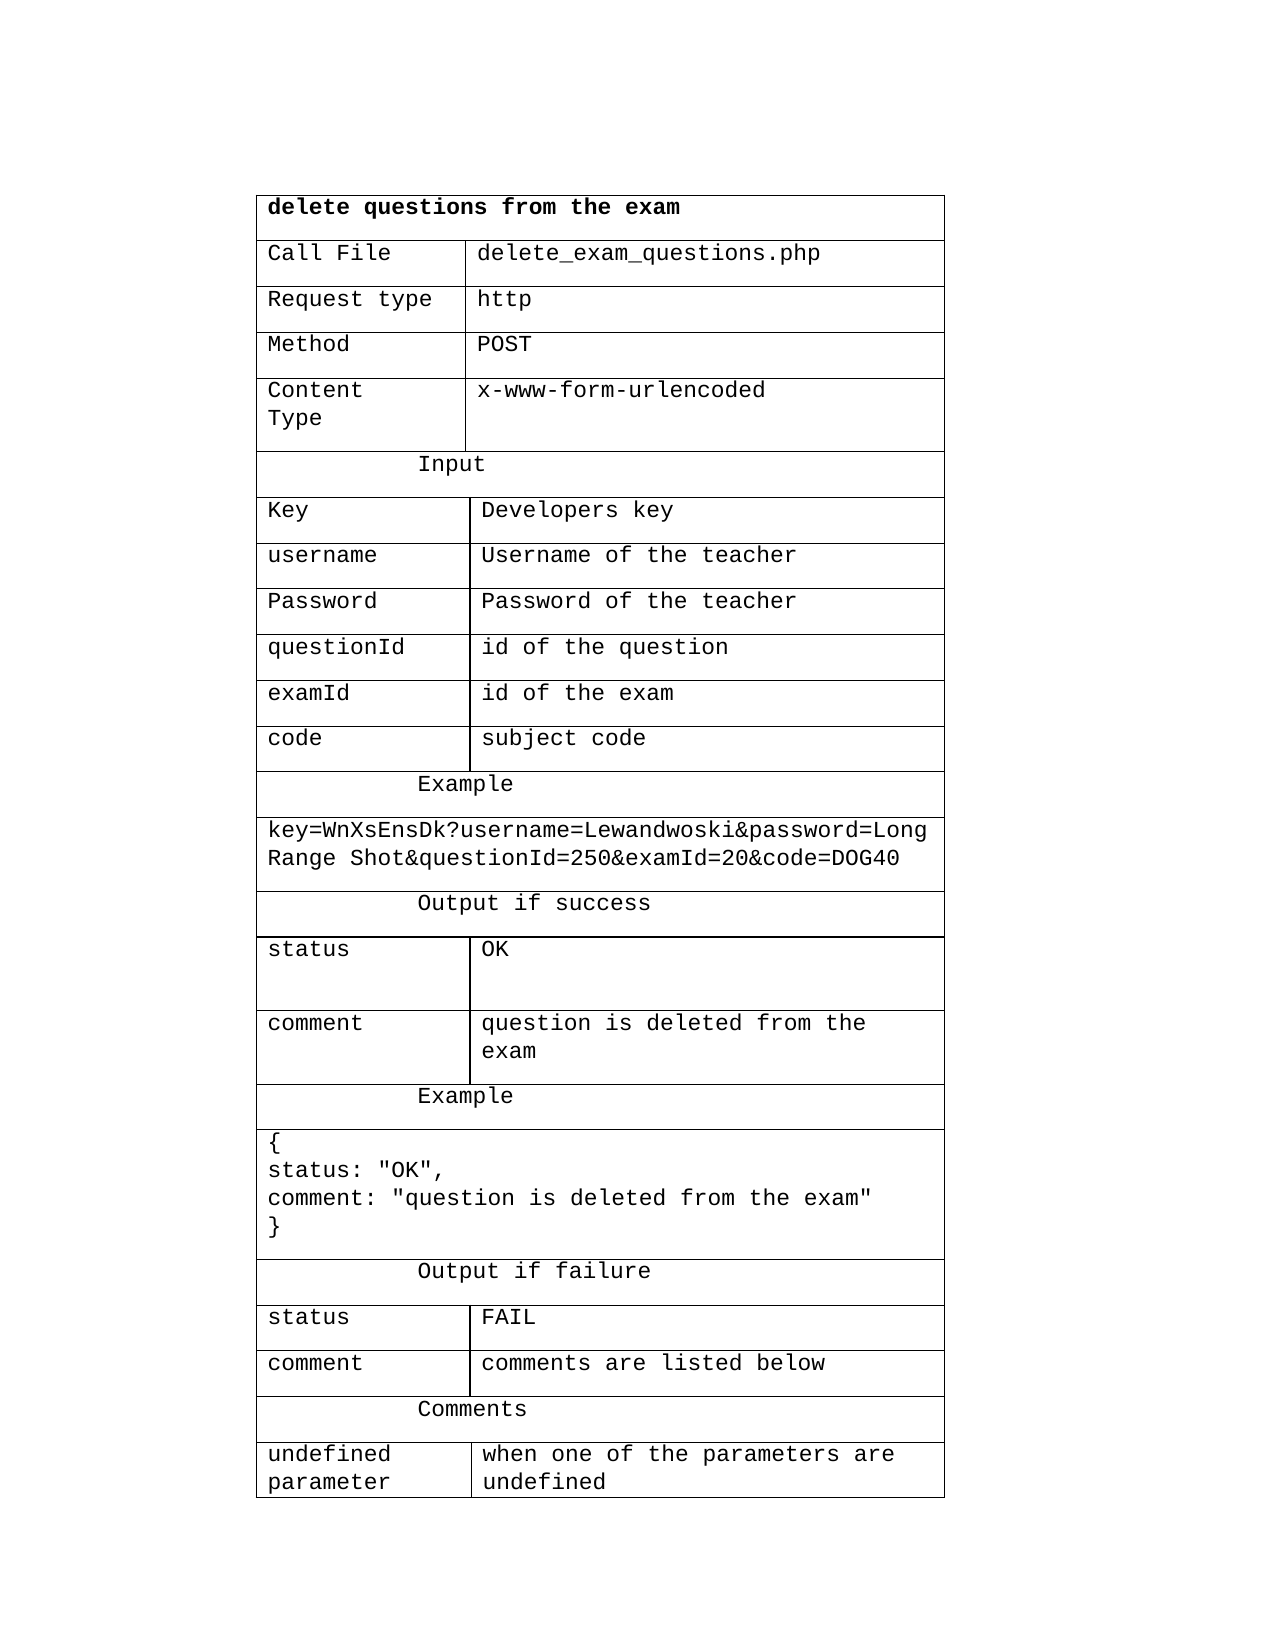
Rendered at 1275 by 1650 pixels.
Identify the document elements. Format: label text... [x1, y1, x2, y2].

table_cell delete_exam_questions.php [466, 241, 944, 286]
table_cell comments are listed below [471, 1351, 944, 1396]
table_cell OK [471, 938, 944, 1010]
table_cell status [257, 1306, 469, 1350]
table_cell code [257, 727, 469, 771]
table_cell Username of the teacher [471, 544, 944, 588]
table_cell subject code [471, 727, 944, 771]
table_cell Output if failure [257, 1260, 944, 1304]
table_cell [257, 1443, 471, 1497]
table_cell question is deleted from the exam [471, 1011, 944, 1084]
table_cell comment [257, 1011, 469, 1084]
table_cell Developers key [471, 498, 944, 543]
table_cell http [466, 287, 944, 332]
table_cell Input [257, 452, 944, 497]
table_cell Example [257, 772, 944, 817]
table_cell comment [257, 1351, 469, 1396]
table_cell examId [257, 681, 469, 726]
table_cell Comments [257, 1397, 944, 1442]
table_cell questionId [257, 635, 469, 680]
table_cell { status: "OK", comment: "question is deleted from the exam" } [257, 1130, 944, 1259]
table_cell Output if success [257, 892, 944, 936]
table_cell id of the exam [471, 681, 944, 726]
table_cell username [257, 544, 469, 588]
table_cell Call File [257, 241, 465, 286]
table_cell Password of the teacher [471, 589, 944, 634]
table_cell Content Type [257, 379, 465, 451]
table_cell POST [466, 333, 944, 377]
table_cell x-www-form-urlencoded [466, 379, 944, 451]
table_cell key=WnXsEnsDk?username=Lewandwoski&password=Long Range Shot&questionId=250&examId=20&code=DOG40 [257, 818, 944, 891]
table_header delete questions from the exam [257, 196, 944, 240]
table_cell Method [257, 333, 465, 377]
table_cell Key [257, 498, 469, 543]
table_cell Example [257, 1085, 944, 1129]
table_cell Password [257, 589, 469, 634]
table_cell Request type [257, 287, 465, 332]
table_cell id of the question [471, 635, 944, 680]
table_cell FAIL [471, 1306, 944, 1350]
table_cell status [257, 938, 469, 1010]
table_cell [472, 1443, 944, 1497]
